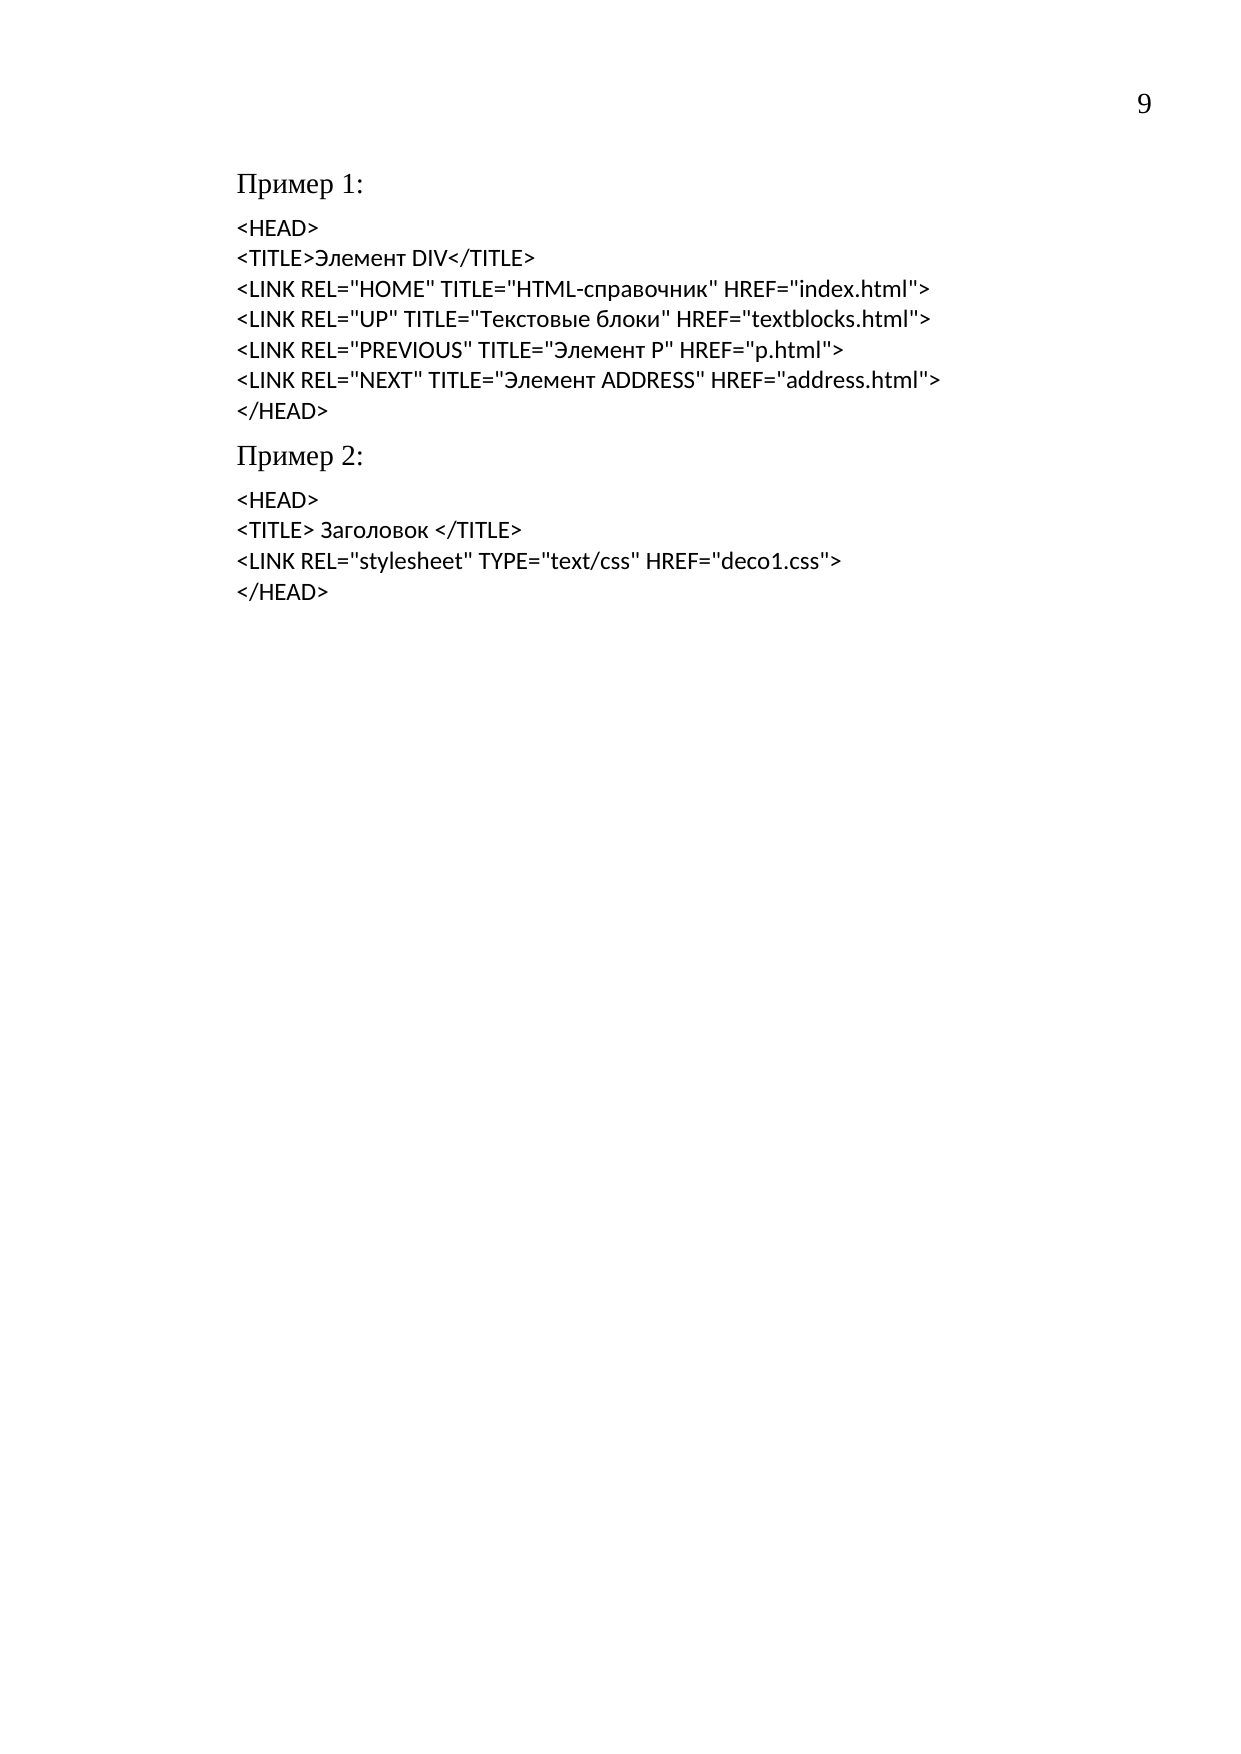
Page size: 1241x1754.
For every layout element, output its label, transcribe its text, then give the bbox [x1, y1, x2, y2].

text <LINK REL="HOME" TITLE="HTML-справочник" HREF="index.html"> [148, 273, 1152, 303]
text <LINK REL="UP" TITLE="Текстовые блоки" HREF="textblocks.html"> [148, 303, 1152, 334]
text Пример 2: [148, 438, 1152, 472]
text <TITLE> Заголовок </TITLE> [148, 515, 1152, 545]
text <LINK REL="stylesheet" TYPE="text/css" HREF="deco1.css"> [148, 545, 1152, 576]
text <LINK REL="NEXT" TITLE="Элемент ADDRESS" HREF="address.html"> [148, 364, 1152, 395]
text </HEAD> [148, 395, 1152, 426]
text <LINK REL="PREVIOUS" TITLE="Элемент P" HREF="p.html"> [148, 334, 1152, 364]
text Пример 1: [148, 166, 1152, 199]
text <HEAD> [148, 212, 1152, 242]
text <HEAD> [148, 484, 1152, 515]
text </HEAD> [148, 576, 1152, 606]
text <TITLE>Элемент DIV</TITLE> [148, 242, 1152, 273]
